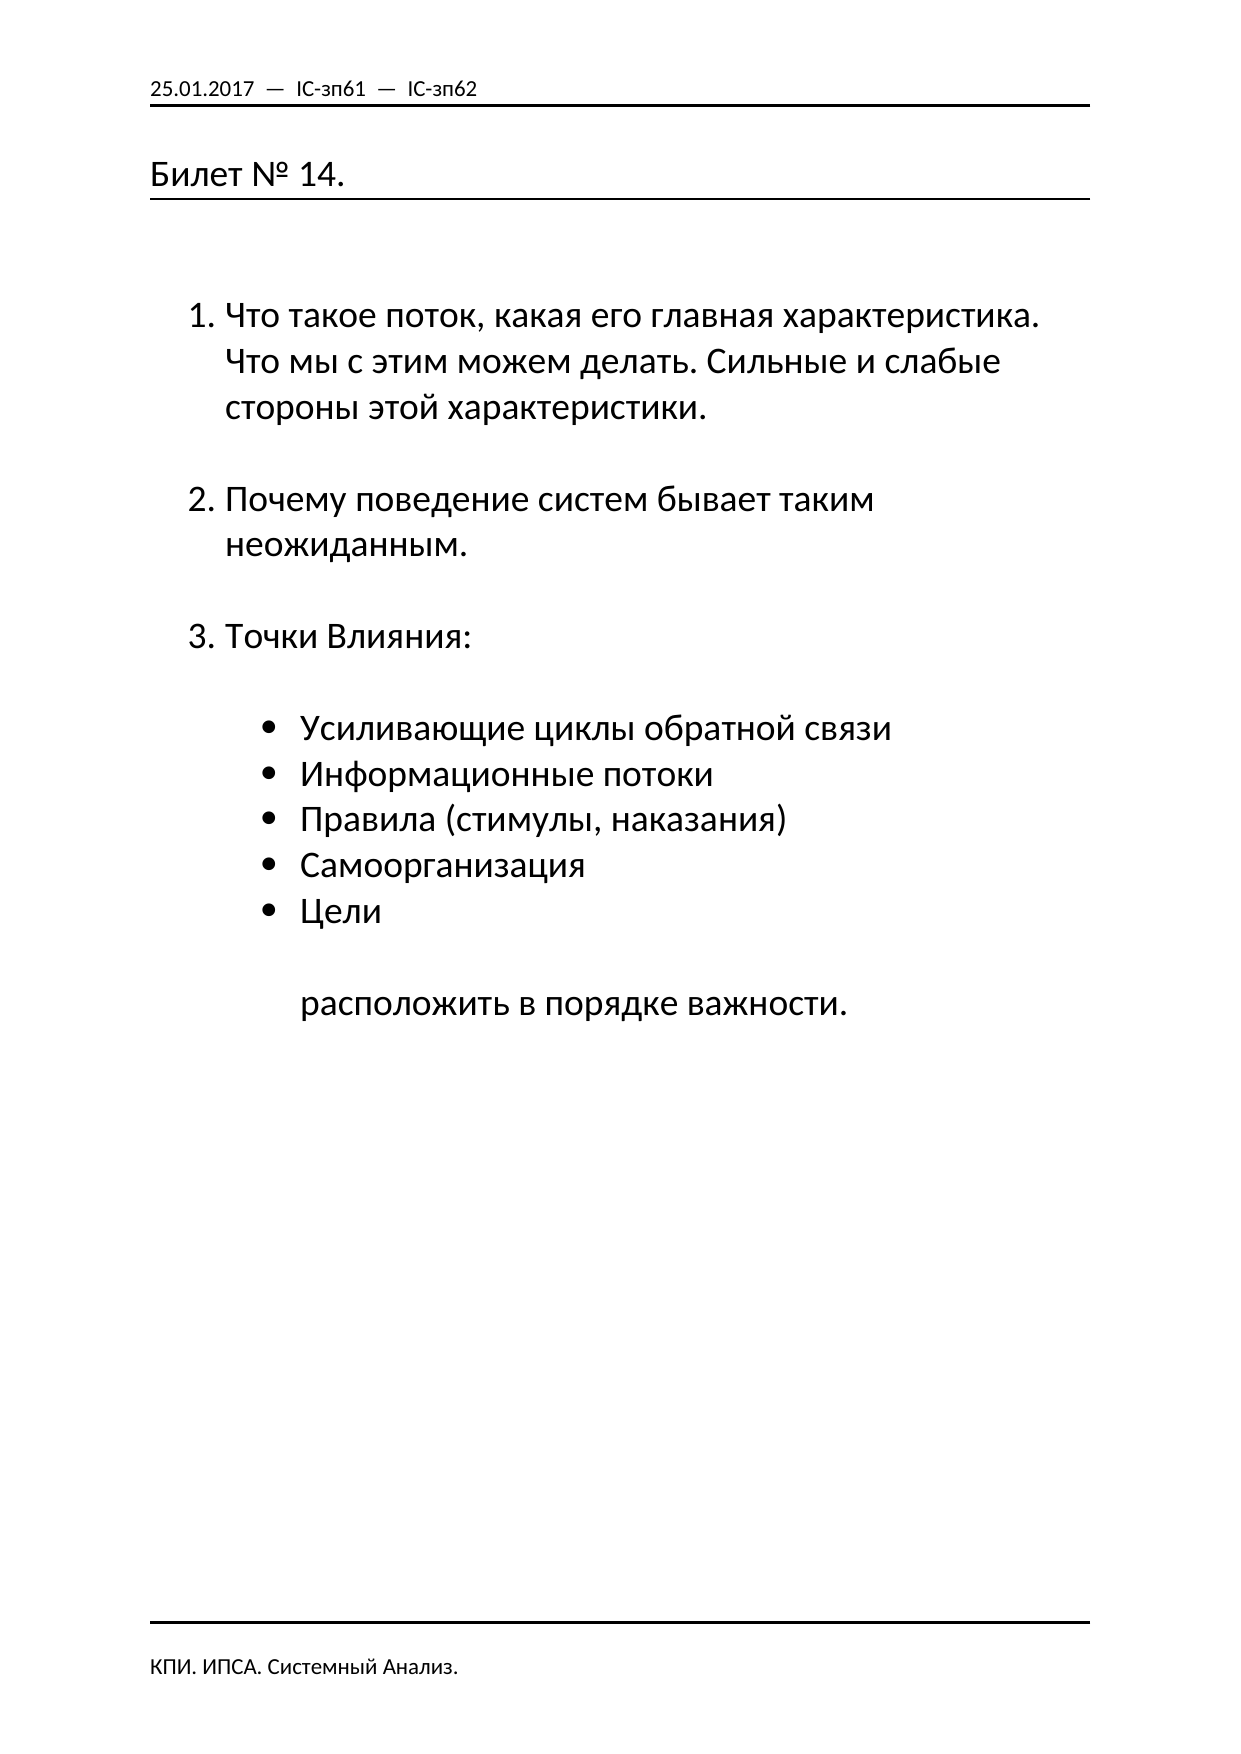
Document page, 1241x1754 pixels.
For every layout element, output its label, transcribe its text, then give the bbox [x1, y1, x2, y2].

list Усиливающие циклы обратной связи [262, 704, 1090, 749]
list Точки Влияния: [187, 612, 1090, 658]
list расположить в порядке важности. [300, 979, 1090, 1024]
list Правила (стимулы, наказания) [262, 795, 1090, 841]
text Билет № 14. [150, 150, 1090, 198]
list Самоорганизация [262, 841, 1090, 887]
list Информационные потоки [262, 749, 1090, 795]
list Почему поведение систем бывает таким неожиданным. [187, 474, 1090, 566]
list Что такое поток, какая его главная характеристика. Что мы с этим можем делать. Сильные и слабые стороны этой характеристики. [187, 291, 1090, 429]
list Цели [262, 887, 1090, 933]
